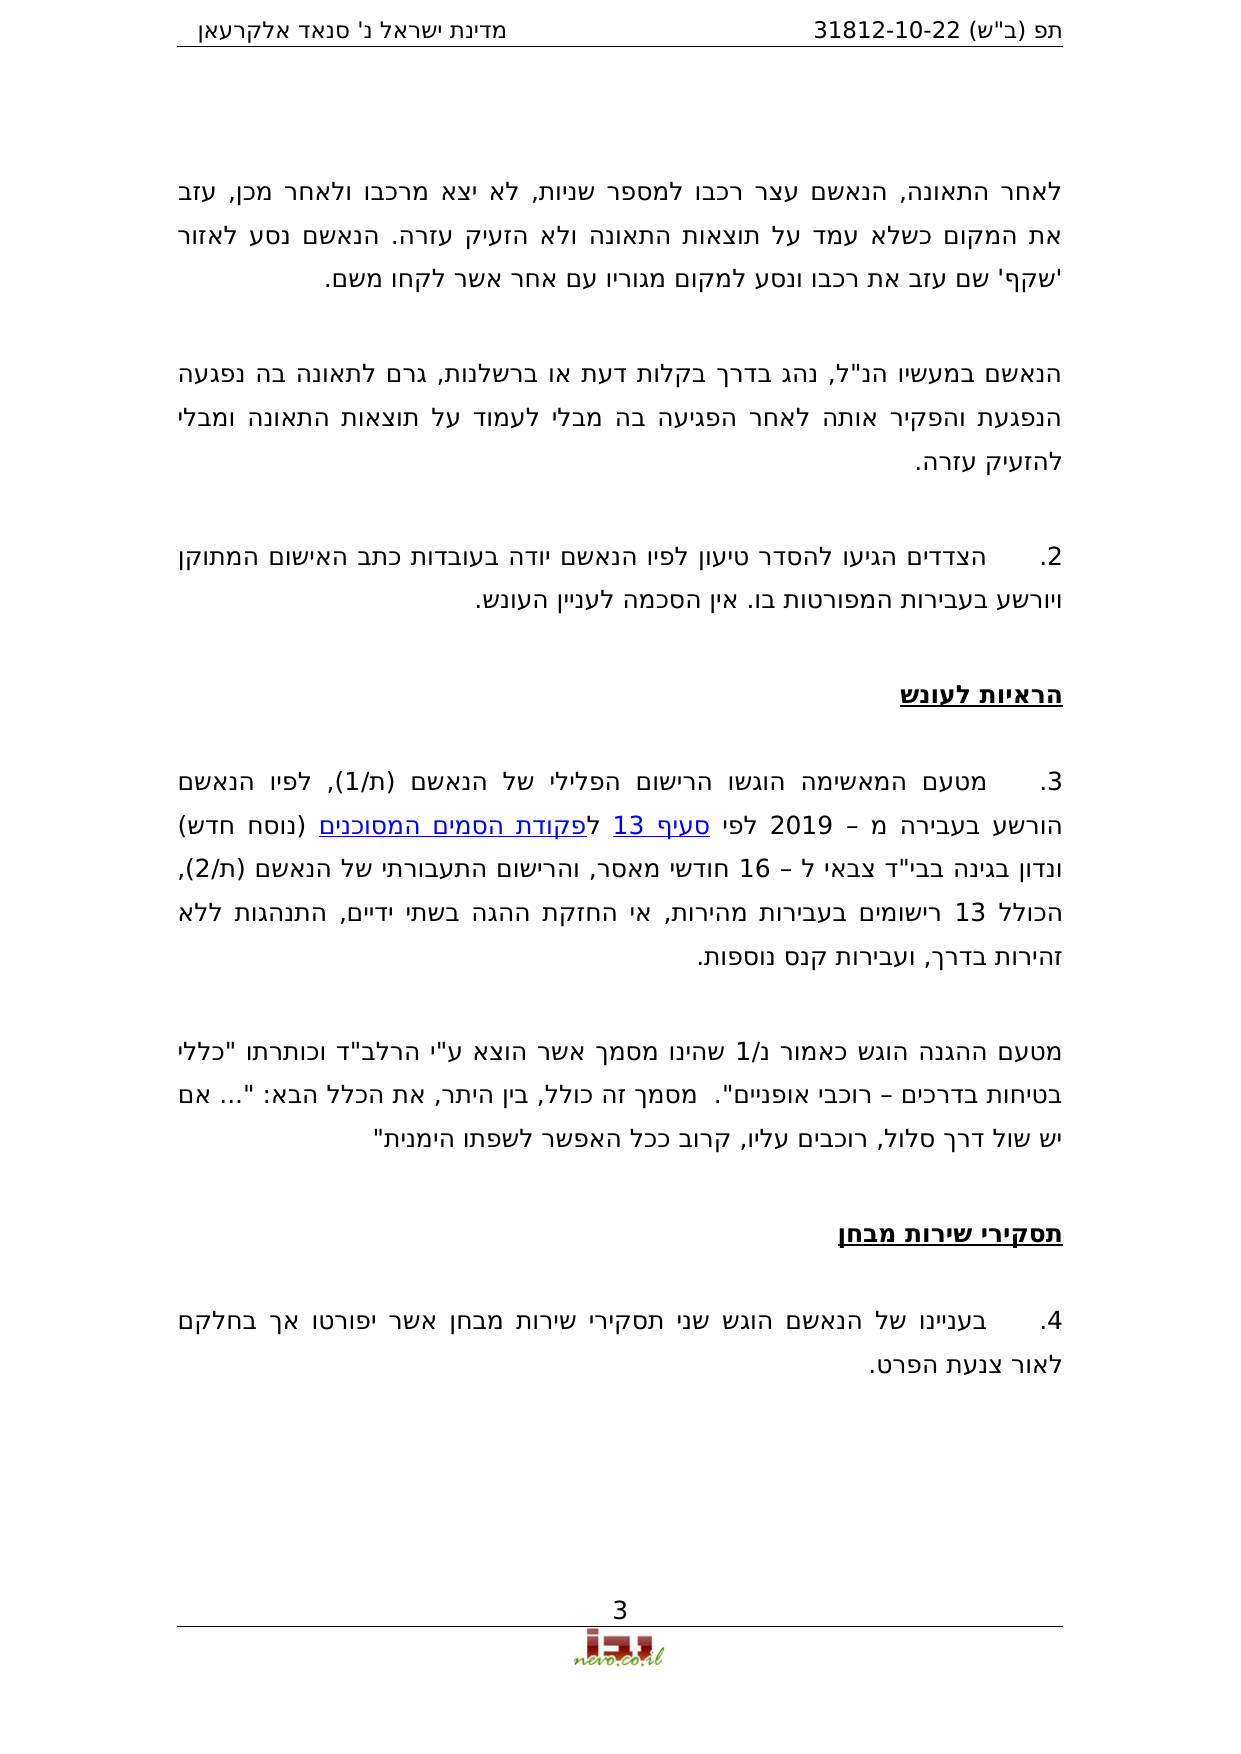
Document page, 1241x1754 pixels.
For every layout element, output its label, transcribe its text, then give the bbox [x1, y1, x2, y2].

picture [574, 1628, 666, 1667]
text הראיות לעונש [177, 680, 1063, 709]
text לאחר התאונה, הנאשם עצר רכבו למספר שניות, לא יצא מרכבו ולאחר מכן, עזב את המקום כשלא עמד על תוצאות התאונה ולא הזעיק עזרה. הנאשם נסע לאזור 'שקף' שם עזב את רכבו ונסע למקום מגוריו עם אחר אשר לקחו משם. [177, 177, 1063, 294]
text 3. מטעם המאשימה הוגשו הרישום הפלילי של הנאשם (ת/1), לפיו הנאשם הורשע בעבירה מ – 2019 לפי סעיף 13 לפקודת הסמים המסוכנים (נוסח חדש) ונדון בגינה בבי"ד צבאי ל – 16 חודשי מאסר, והרישום התעבורתי של הנאשם (ת/2), הכולל 13 רישומים בעבירות מהירות, אי החזקת ההגה בשתי ידיים, התנהגות ללא זהירות בדרך, ועבירות קנס נוספות. [177, 767, 1063, 971]
text הנאשם במעשיו הנ"ל, נהג בדרך בקלות דעת או ברשלנות, גרם לתאונה בה נפגעה הנפגעת והפקיר אותה לאחר הפגיעה בה מבלי לעמוד על תוצאות התאונה ומבלי להזעיק עזרה. [177, 359, 1063, 476]
text 2. הצדדים הגיעו להסדר טיעון לפיו הנאשם יודה בעובדות כתב האישום המתוקן ויורשע בעבירות המפורטות בו. אין הסכמה לעניין העונש. [177, 542, 1063, 615]
text תסקירי שירות מבחן [177, 1219, 1063, 1248]
text מטעם ההגנה הוגש כאמור נ/1 שהינו מסמך אשר הוצא ע"י הרלב"ד וכותרתו "כללי בטיחות בדרכים – רוכבי אופניים". מסמך זה כולל, בין היתר, את הכלל הבא: "... אם יש שול דרך סלול, רוכבים עליו, קרוב ככל האפשר לשפתו הימנית" [177, 1037, 1063, 1154]
text 4. בעניינו של הנאשם הוגש שני תסקירי שירות מבחן אשר יפורטו אך בחלקם לאור צנעת הפרט. [177, 1306, 1063, 1379]
